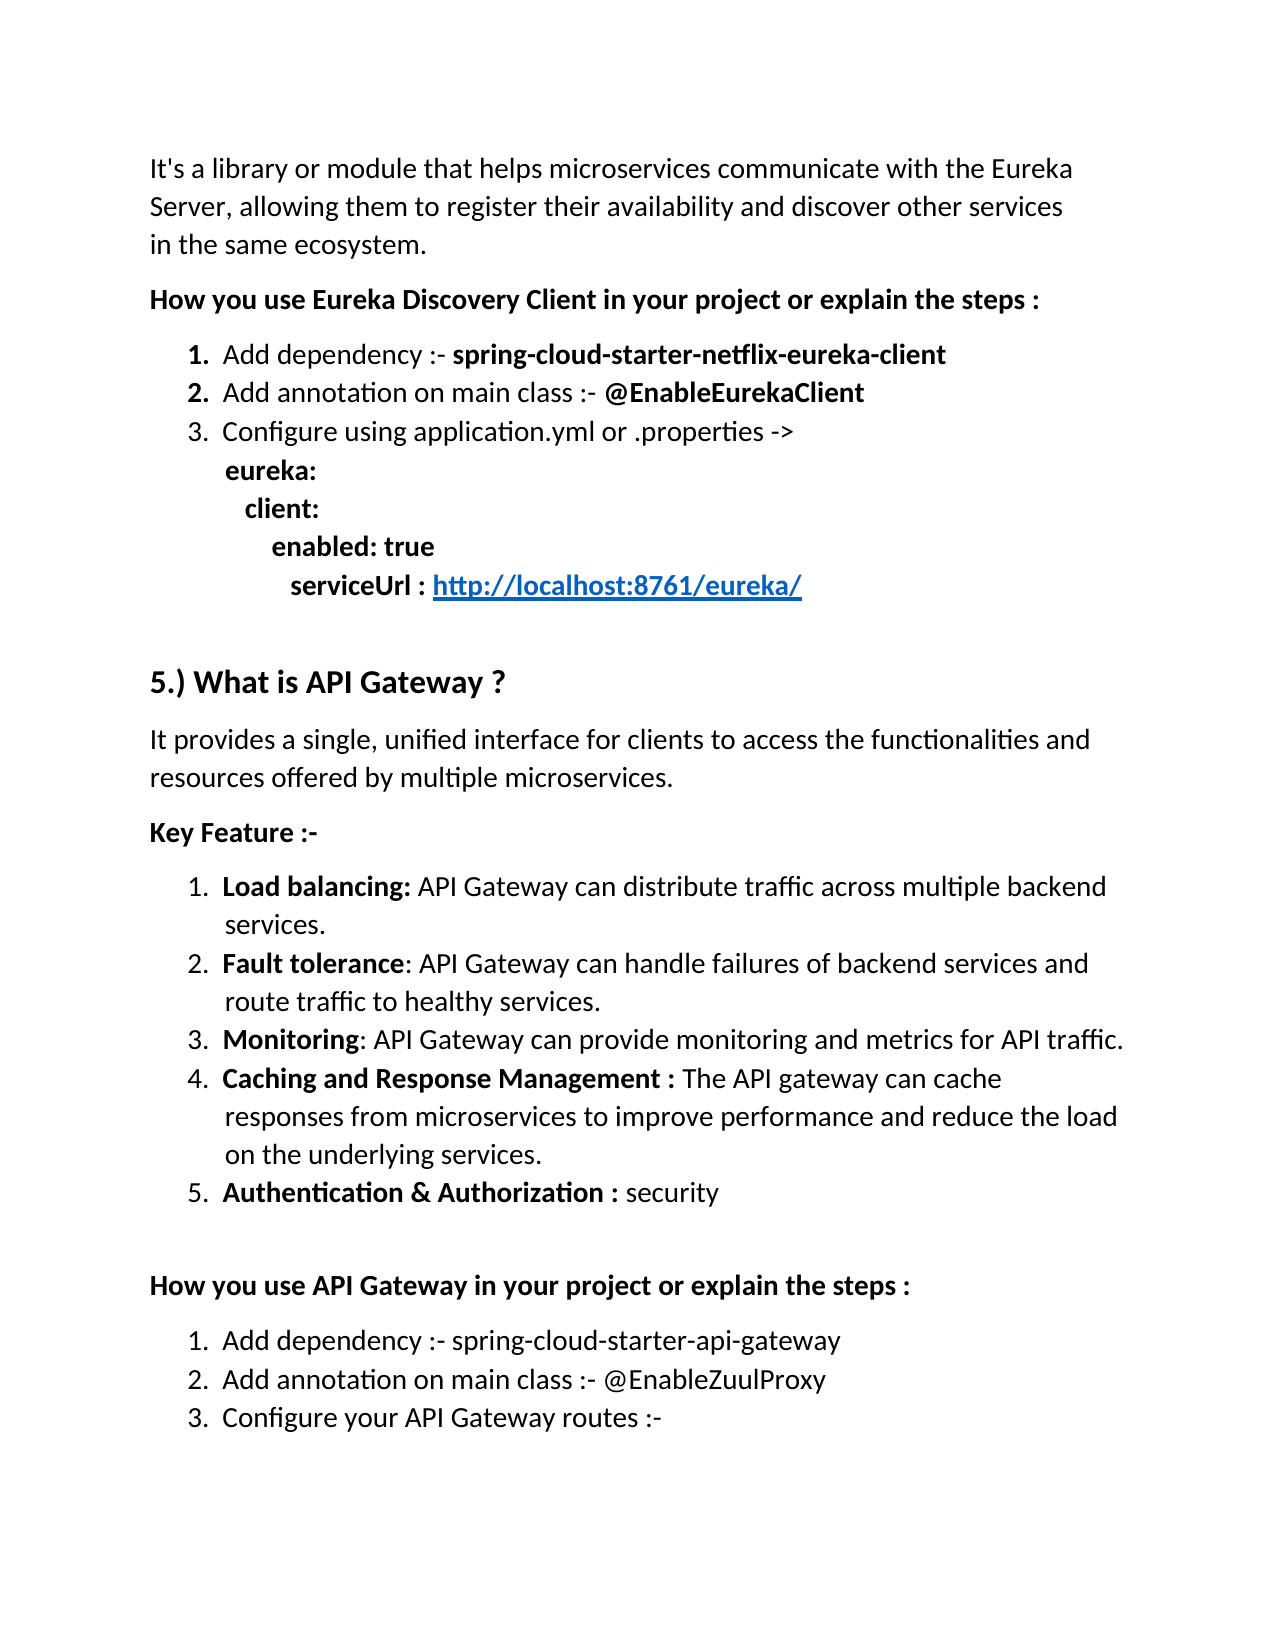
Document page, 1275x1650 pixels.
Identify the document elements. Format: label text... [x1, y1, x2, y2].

text 3. Configure using application.yml or .properties -> [187, 413, 1133, 449]
text 2. Fault tolerance: API Gateway can handle failures of backend services and route traffic to healthy services. [187, 945, 1091, 1018]
text serviceUrl : http://localhost:8761/eureka/ [290, 567, 1133, 602]
text Key Feature :- [149, 814, 1133, 850]
text 2. Add annotation on main class :- @EnableZuulProxy [187, 1361, 1133, 1396]
text 5.) What is API Gateway ? [149, 661, 1133, 702]
text How you use API Gateway in your project or explain the steps : [149, 1267, 1133, 1303]
text 1. Add dependency :- spring-cloud-starter-netflix-eureka-client [187, 336, 1133, 372]
text 3. Monitoring: API Gateway can provide monitoring and metrics for API traffic. [187, 1021, 1133, 1057]
text 1. Load balancing: API Gateway can distribute traffic across multiple backend services. [187, 868, 1110, 942]
text responses from microservices to improve performance and reduce the load on the underlying services. [224, 1098, 1120, 1172]
text It's a library or module that helps microservices communicate with the Eureka Server, allowing them to register their availability and discover other services in the same ecosystem. [149, 150, 1091, 261]
text enabled: true [271, 528, 1133, 564]
text 5. Authentication & Authorization : security [187, 1174, 1133, 1210]
text eureka: [225, 452, 1133, 487]
text 4. Caching and Response Management : The API gateway can cache [187, 1060, 1133, 1096]
text 3. Configure your API Gateway routes :- [187, 1399, 1133, 1435]
text client: [244, 490, 1133, 525]
text It provides a single, unified interface for clients to access the functionalities and resources offered by multiple microservices. [149, 721, 1093, 794]
text 1. Add dependency :- spring-cloud-starter-api-gateway [187, 1322, 1133, 1358]
text How you use Eureka Discovery Client in your project or explain the steps : [149, 281, 1133, 317]
text 2. Add annotation on main class :- @EnableEurekaClient [187, 374, 1133, 410]
